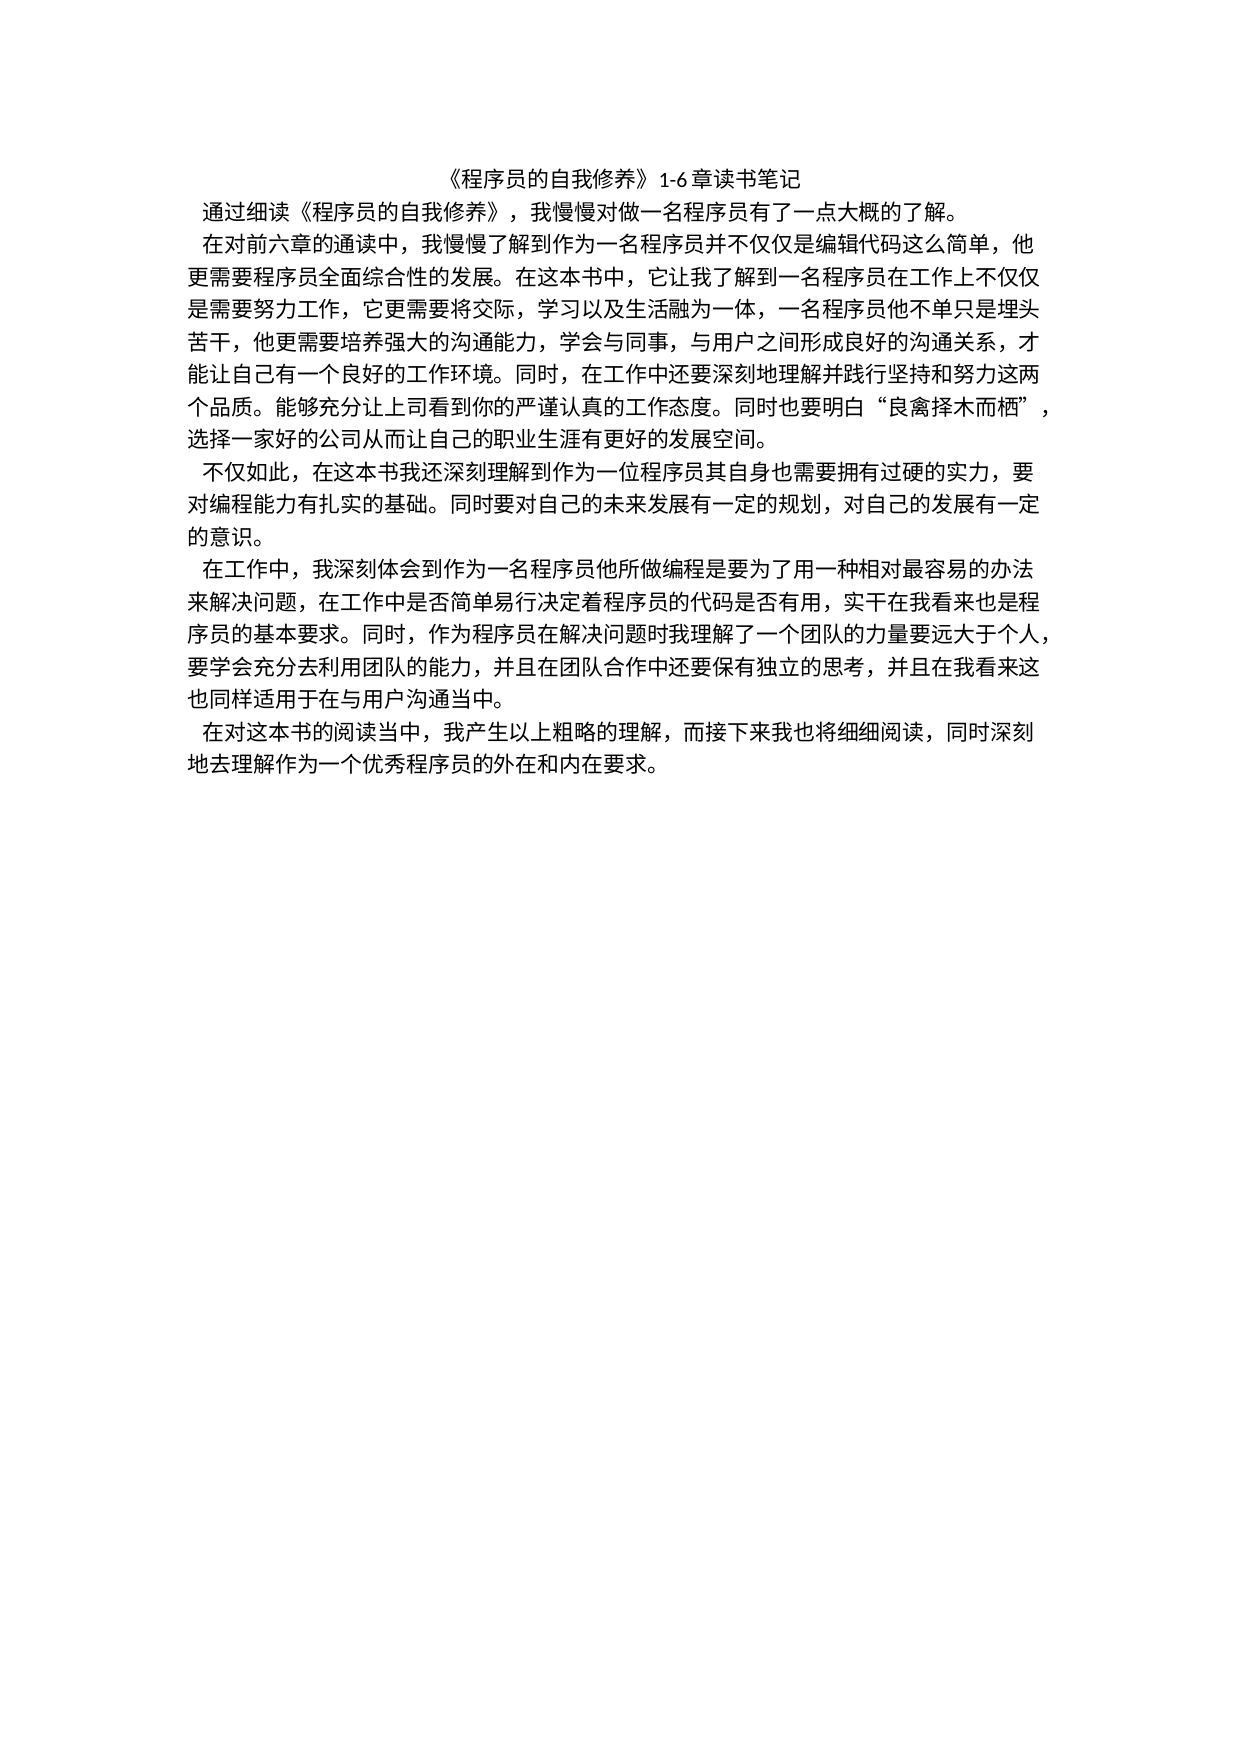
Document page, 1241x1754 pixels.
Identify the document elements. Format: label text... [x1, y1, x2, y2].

text 通过细读《程序员的自我修养》，我慢慢对做一名程序员有了一点大概的了解。 [187, 194, 1053, 227]
text 在对前六章的通读中，我慢慢了解到作为一名程序员并不仅仅是编辑代码这么简单，他更需要程序员全面综合性的发展。在这本书中，它让我了解到一名程序员在工作上不仅仅是需要努力工作，它更需要将交际，学习以及生活融为一体，一名程序员他不单只是埋头苦干，他更需要培养强大的沟通能力，学会与同事，与用户之间形成良好的沟通关系，才能让自己有一个良好的工作环境。同时，在工作中还要深刻地理解并践行坚持和努力这两个品质。能够充分让上司看到你的严谨认真的工作态度。同时也要明白“良禽择木而栖”，选择一家好的公司从而让自己的职业生涯有更好的发展空间。 [187, 227, 1053, 454]
text 在工作中，我深刻体会到作为一名程序员他所做编程是要为了用一种相对最容易的办法来解决问题，在工作中是否简单易行决定着程序员的代码是否有用，实干在我看来也是程序员的基本要求。同时，作为程序员在解决问题时我理解了一个团队的力量要远大于个人，要学会充分去利用团队的能力，并且在团队合作中还要保有独立的思考，并且在我看来这也同样适用于在与用户沟通当中。 [187, 552, 1053, 714]
text 不仅如此，在这本书我还深刻理解到作为一位程序员其自身也需要拥有过硬的实力，要对编程能力有扎实的基础。同时要对自己的未来发展有一定的规划，对自己的发展有一定的意识。 [187, 454, 1053, 552]
text 《程序员的自我修养》1-6章读书笔记 [187, 162, 1053, 194]
text 在对这本书的阅读当中，我产生以上粗略的理解，而接下来我也将细细阅读，同时深刻地去理解作为一个优秀程序员的外在和内在要求。 [187, 714, 1053, 779]
